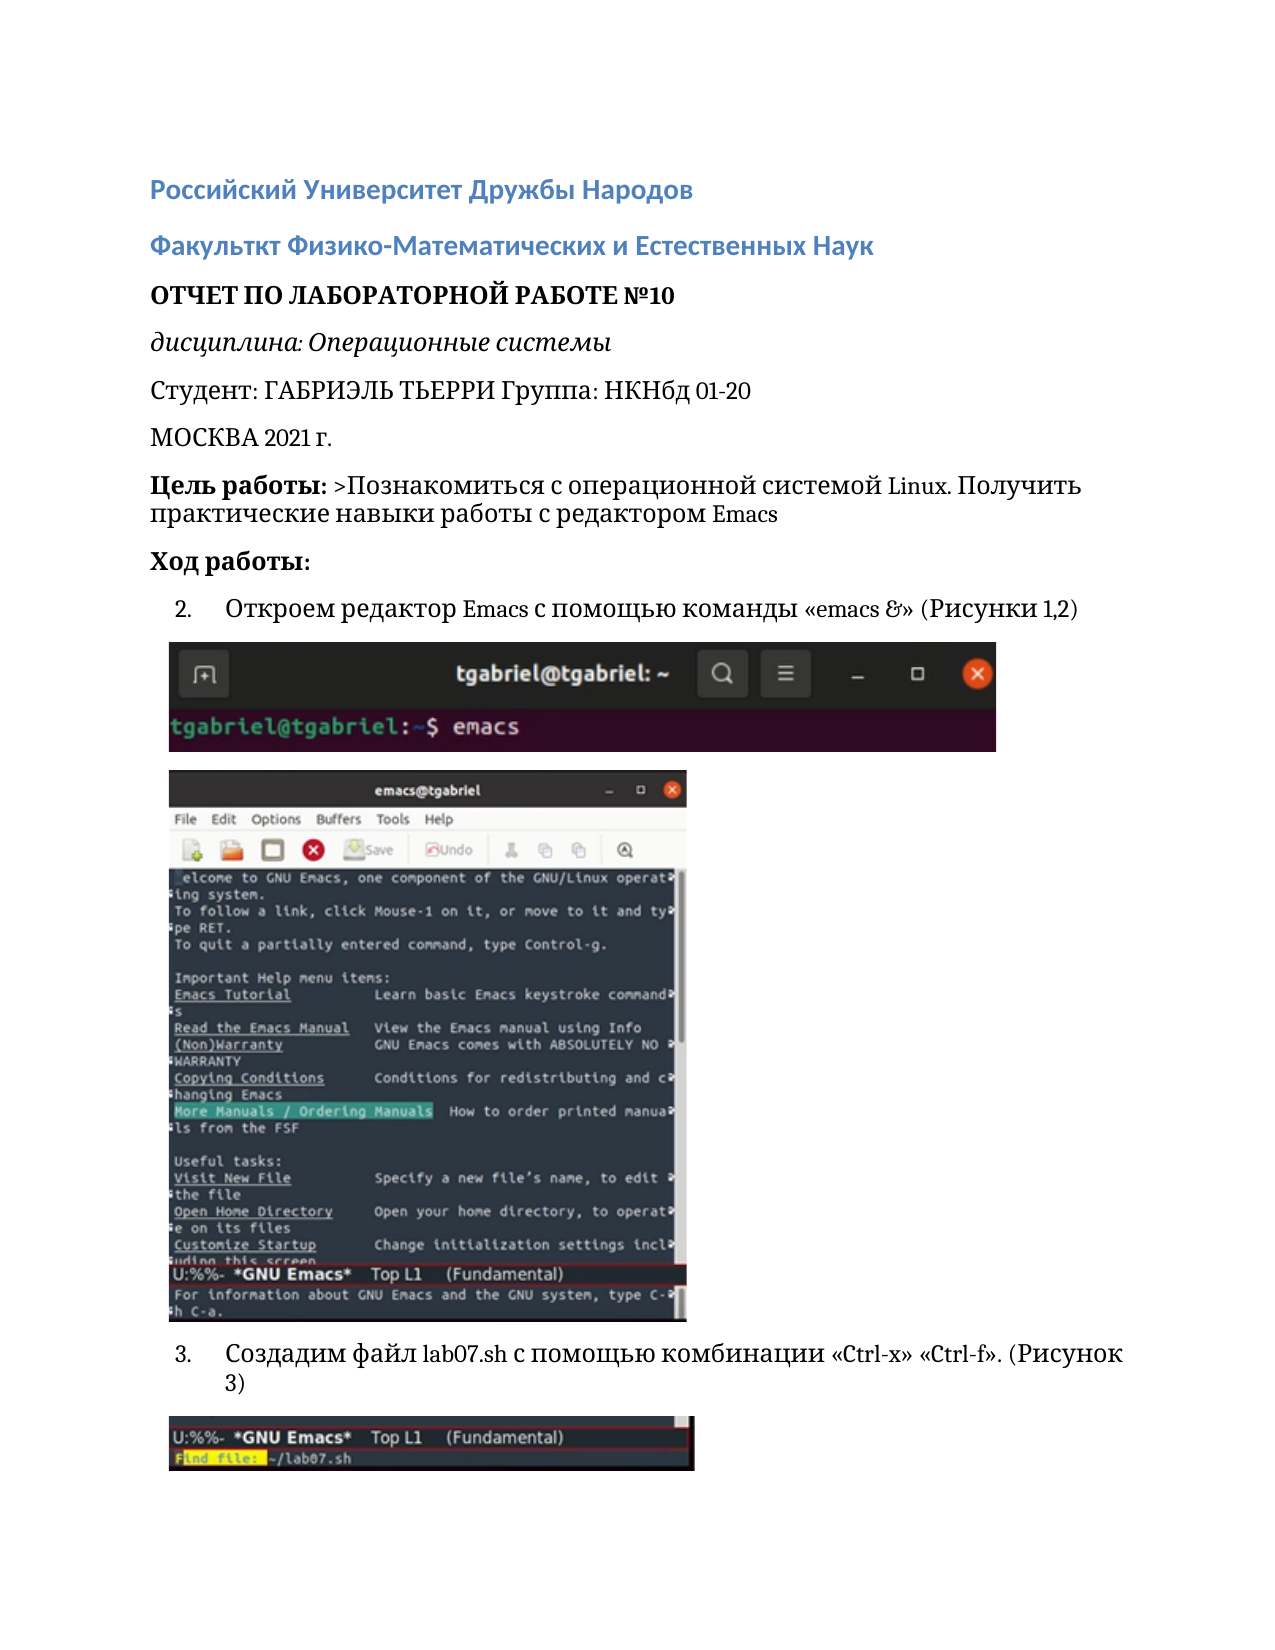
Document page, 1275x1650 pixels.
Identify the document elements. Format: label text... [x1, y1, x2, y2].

text Ход работы: [150, 548, 1125, 577]
picture [168, 1416, 695, 1471]
picture [168, 642, 997, 752]
text ОТЧЕТ ПО ЛАБОРАТОРНОЙ РАБОТЕ №10 [150, 282, 1125, 310]
list Откроем редактор Emacs с помощью команды «emacs &» (Рисунки 1,2) [175, 595, 1125, 624]
list Создадим файл lab07.sh с помощью комбинации «Ctrl-x» «Ctrl-f». (Рисунок 3) [175, 1340, 1125, 1398]
text МОСКВА 2021 г. [150, 424, 1125, 453]
text Цель работы: >Познакомиться с операционной системой Linux. Получить практические навыки работы с редактором Emacs [150, 472, 1125, 529]
subtitle Факульткт Физико-Математических и Естественных Наук [150, 227, 1125, 263]
text дисциплина: Операционные системы [150, 329, 1125, 358]
picture [168, 770, 687, 1322]
text Студент: ГАБРИЭЛЬ ТЬЕРРИ Группа: НКНбд 01-20 [150, 377, 1125, 405]
subtitle Российский Университет Дружбы Народов [150, 171, 1125, 206]
